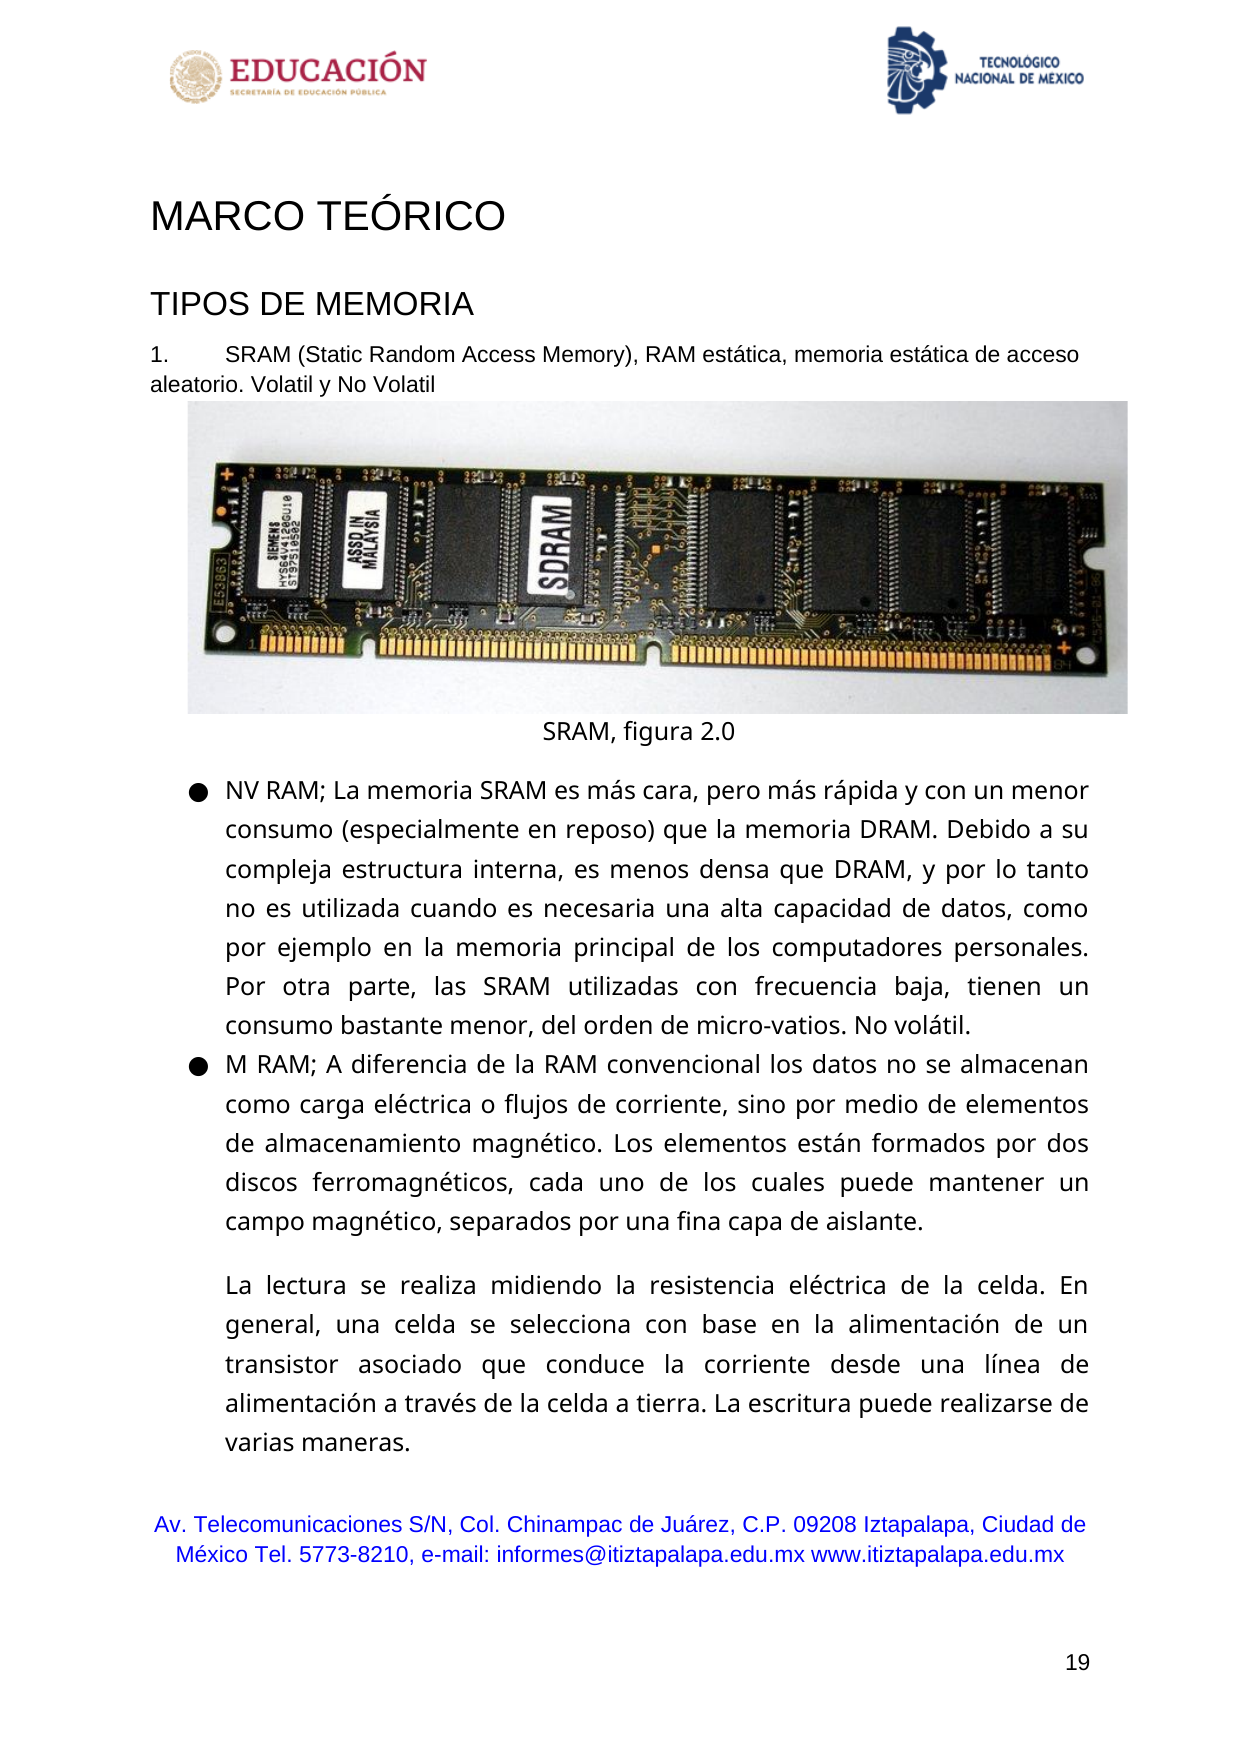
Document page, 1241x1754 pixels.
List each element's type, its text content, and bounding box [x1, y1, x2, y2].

list M RAM; A diferencia de la RAM convencional los datos no se almacenan como carga eléctrica o flujos de corriente, sino por medio de elementos de almacenamiento magnético. Los elementos están formados por dos discos ferromagnéticos, cada uno de los cuales puede mantener un campo magnético, separados por una fina capa de aislante. [187, 1047, 1090, 1238]
subtitle TIPOS DE MEMORIA [150, 284, 1090, 323]
text 1. SRAM (Static Random Access Memory), RAM estática, memoria estática de acceso aleatorio. Volatil y No Volatil [150, 341, 1090, 397]
text SRAM, figura 2.0 [187, 714, 1090, 748]
picture [187, 401, 1128, 714]
text La lectura se realiza midiendo la resistencia eléctrica de la celda. En general, una celda se selecciona con base en la alimentación de un transistor asociado que conduce la corriente desde una línea de alimentación a través de la celda a tierra. La escritura puede realizarse de varias maneras. [225, 1268, 1090, 1459]
subtitle MARCO TEÓRICO [150, 192, 1090, 239]
list NV RAM; La memoria SRAM es más cara, pero más rápida y con un menor consumo (especialmente en reposo) que la memoria DRAM. Debido a su compleja estructura interna, es menos densa que DRAM, y por lo tanto no es utilizada cuando es necesaria una alta capacidad de datos, como por ejemplo en la memoria principal de los computadores personales. Por otra parte, las SRAM utilizadas con frecuencia baja, tienen un consumo bastante menor, del orden de micro-vatios. No volátil. [187, 773, 1090, 1042]
picture [169, 18, 1091, 123]
